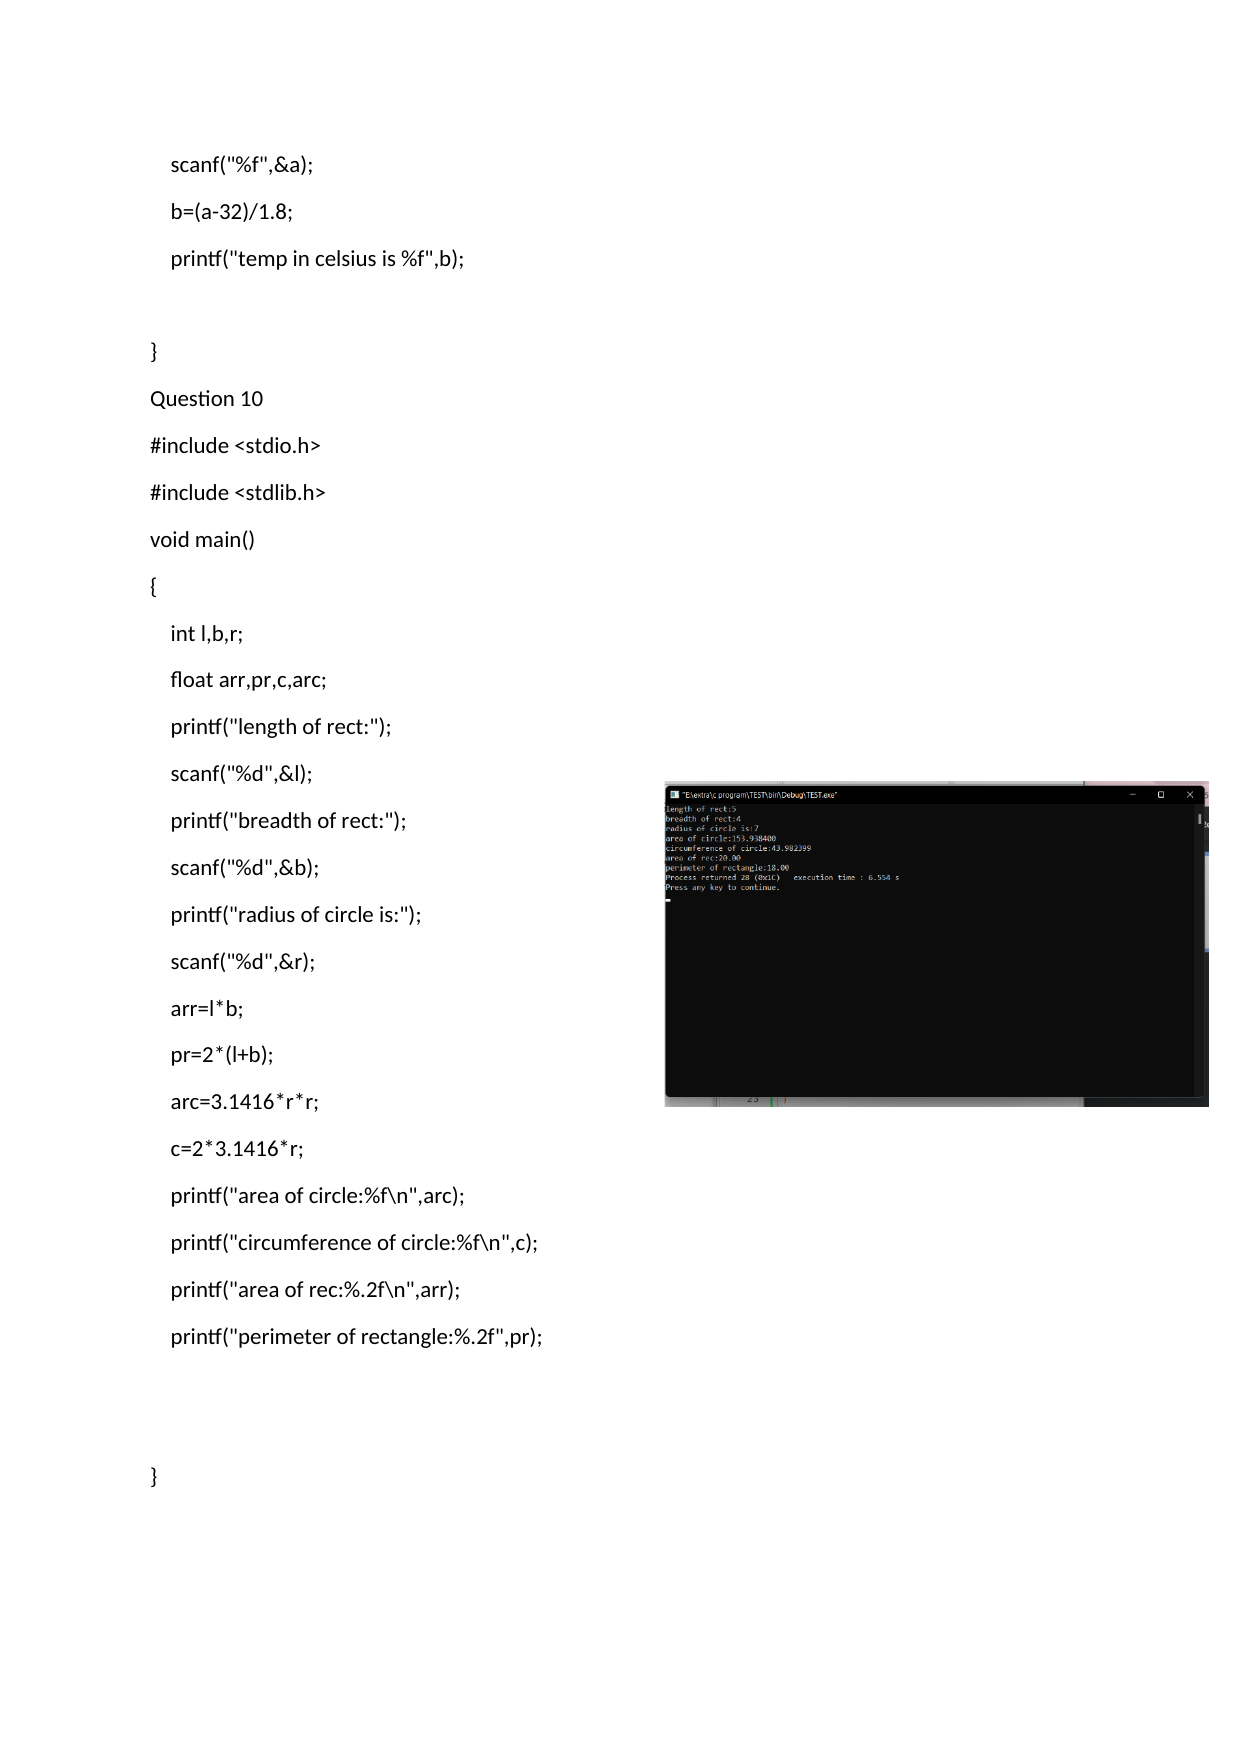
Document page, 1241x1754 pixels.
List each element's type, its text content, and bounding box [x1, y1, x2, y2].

text scanf("%d",&l); [150, 759, 1090, 787]
text scanf("%f",&a); [150, 150, 1090, 178]
text } [150, 337, 1090, 366]
text printf("circumference of circle:%f\n",c); [150, 1228, 1090, 1256]
text #include <stdlib.h> [150, 478, 1090, 506]
text } [150, 1462, 1090, 1491]
text float arr,pr,c,arc; [150, 666, 1090, 694]
text printf("area of circle:%f\n",arc); [150, 1181, 1090, 1209]
text arc=3.1416*r*r; [150, 1087, 1090, 1116]
text Question 10 [150, 384, 1090, 412]
text #include <stdio.h> [150, 431, 1090, 459]
text scanf("%d",&b); [150, 853, 664, 881]
text arr=l*b; [150, 994, 664, 1022]
text int l,b,r; [150, 619, 1090, 647]
text pr=2*(l+b); [150, 1041, 664, 1069]
text { [150, 572, 1090, 600]
text c=2*3.1416*r; [150, 1134, 1090, 1162]
text printf("radius of circle is:"); [150, 900, 664, 928]
text printf("length of rect:"); [150, 712, 1090, 741]
text printf("breadth of rect:"); [150, 806, 664, 834]
text printf("perimeter of rectangle:%.2f",pr); [150, 1322, 1090, 1350]
text scanf("%d",&r); [150, 947, 664, 975]
picture [664, 781, 1209, 1107]
text printf("area of rec:%.2f\n",arr); [150, 1275, 1090, 1303]
text void main() [150, 525, 1090, 553]
text b=(a-32)/1.8; [150, 197, 1090, 225]
text printf("temp in celsius is %f",b); [150, 244, 1090, 272]
